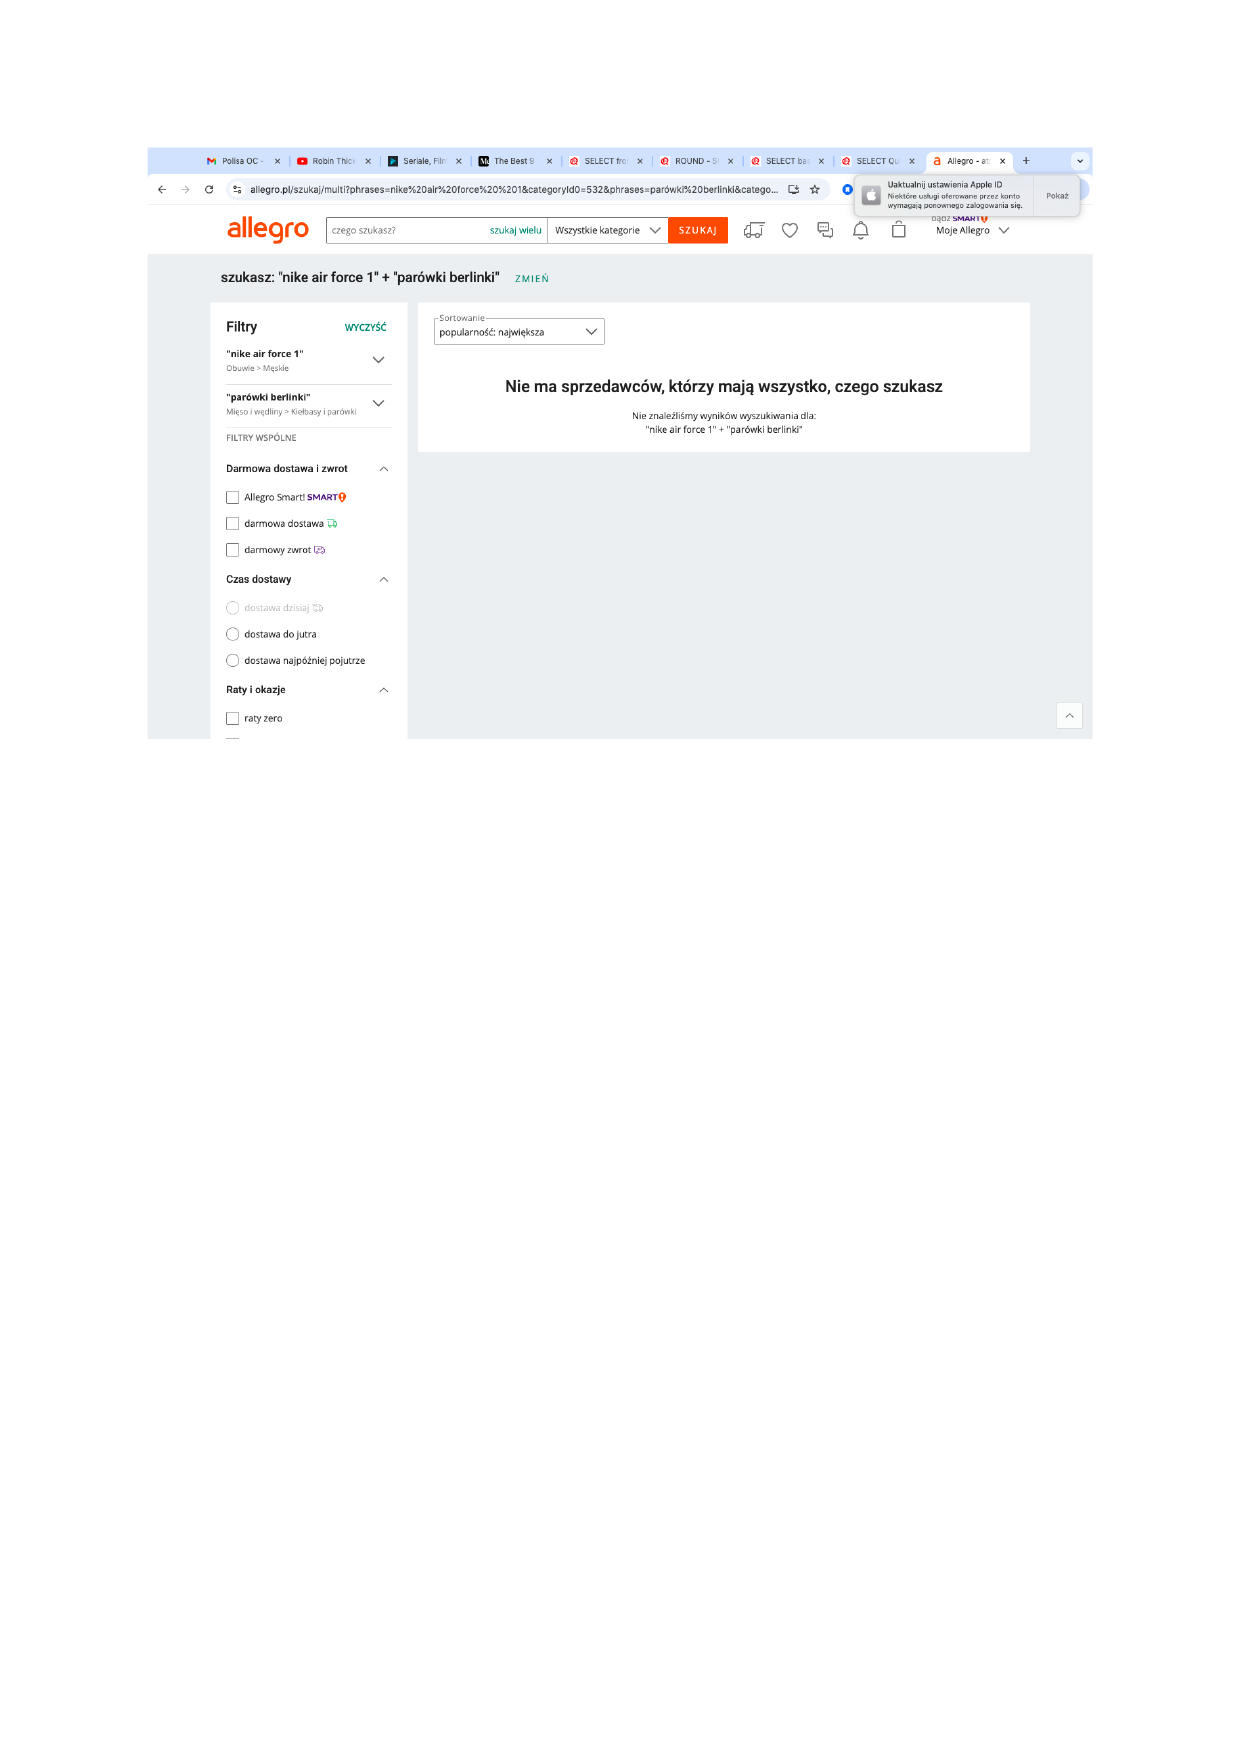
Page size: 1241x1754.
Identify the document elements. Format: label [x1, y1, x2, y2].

picture [147, 147, 1093, 739]
